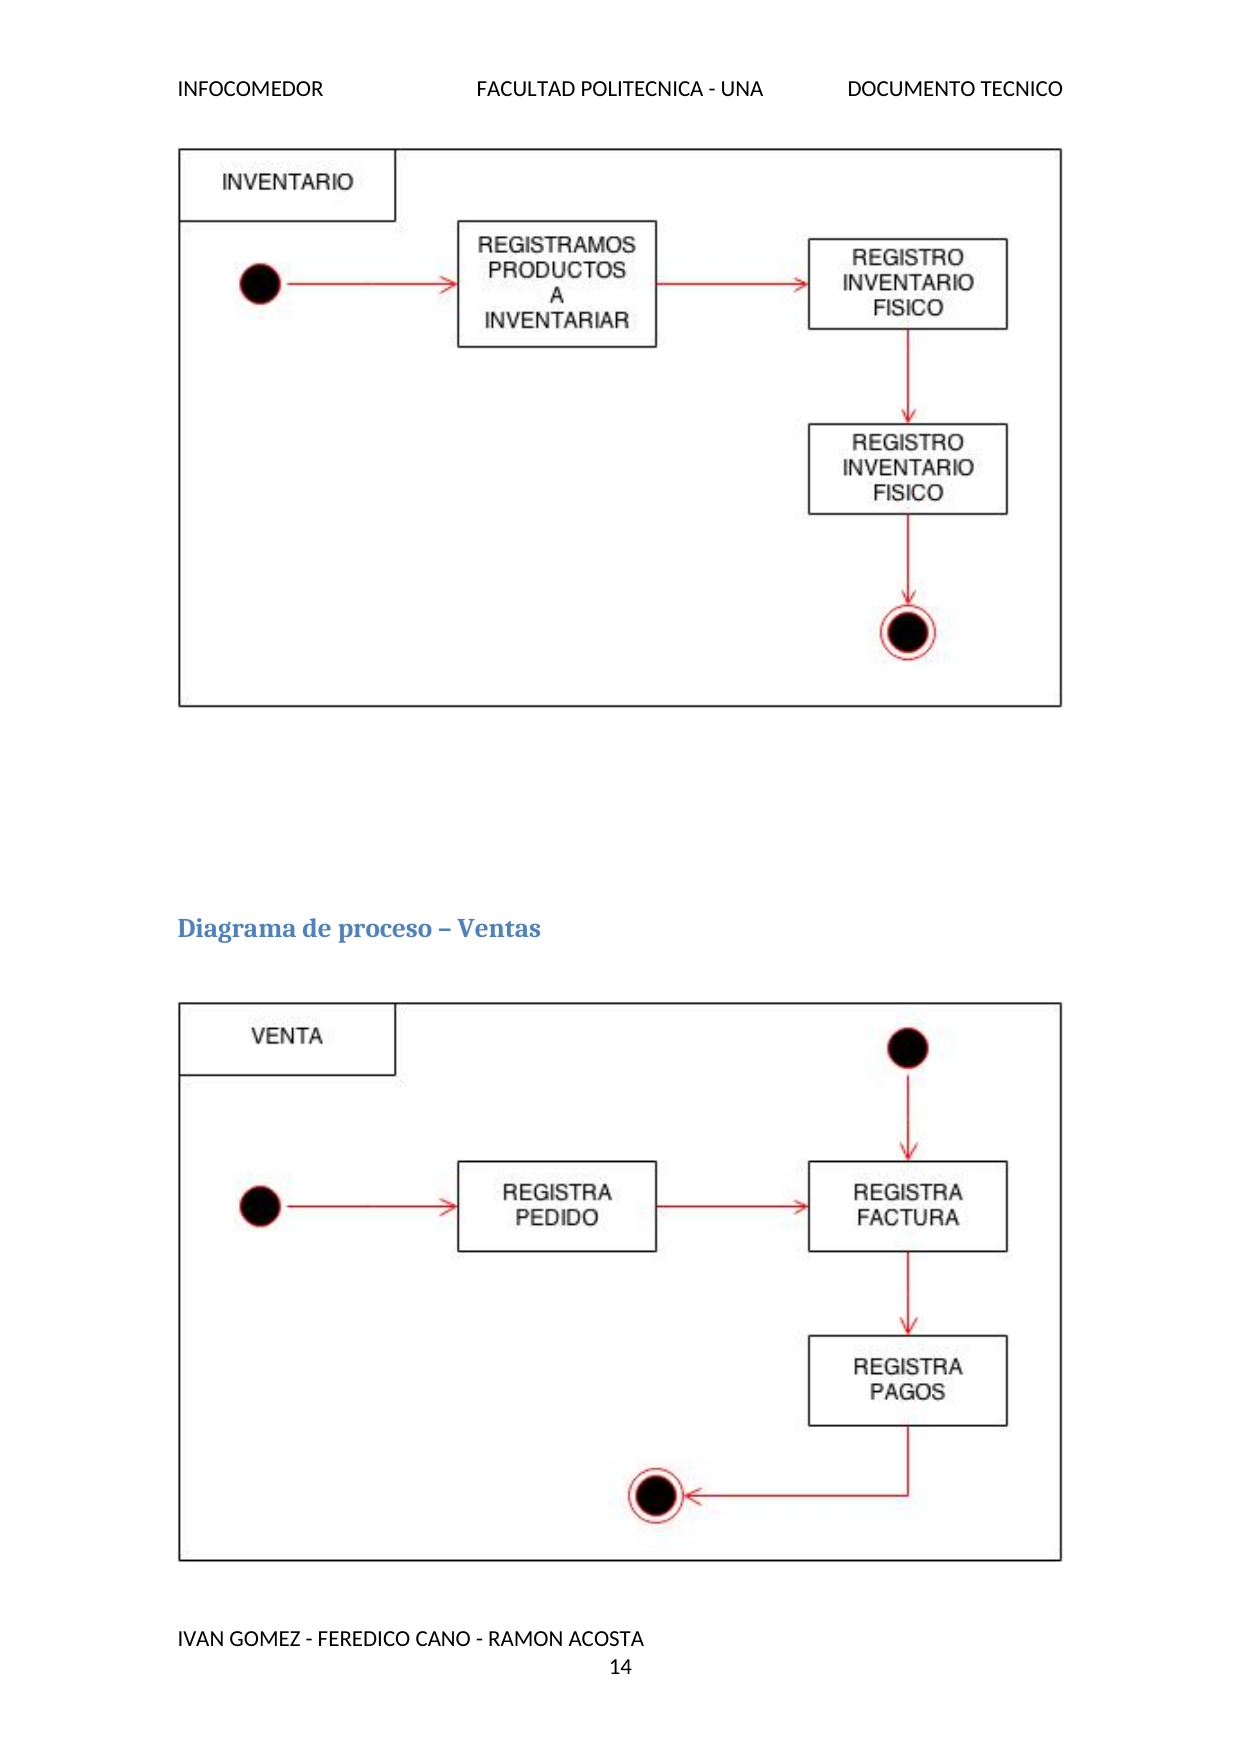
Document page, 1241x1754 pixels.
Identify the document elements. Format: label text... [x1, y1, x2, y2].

picture [177, 1001, 1064, 1569]
picture [177, 147, 1064, 835]
subtitle Diagrama de proceso – Ventas [177, 913, 1063, 944]
